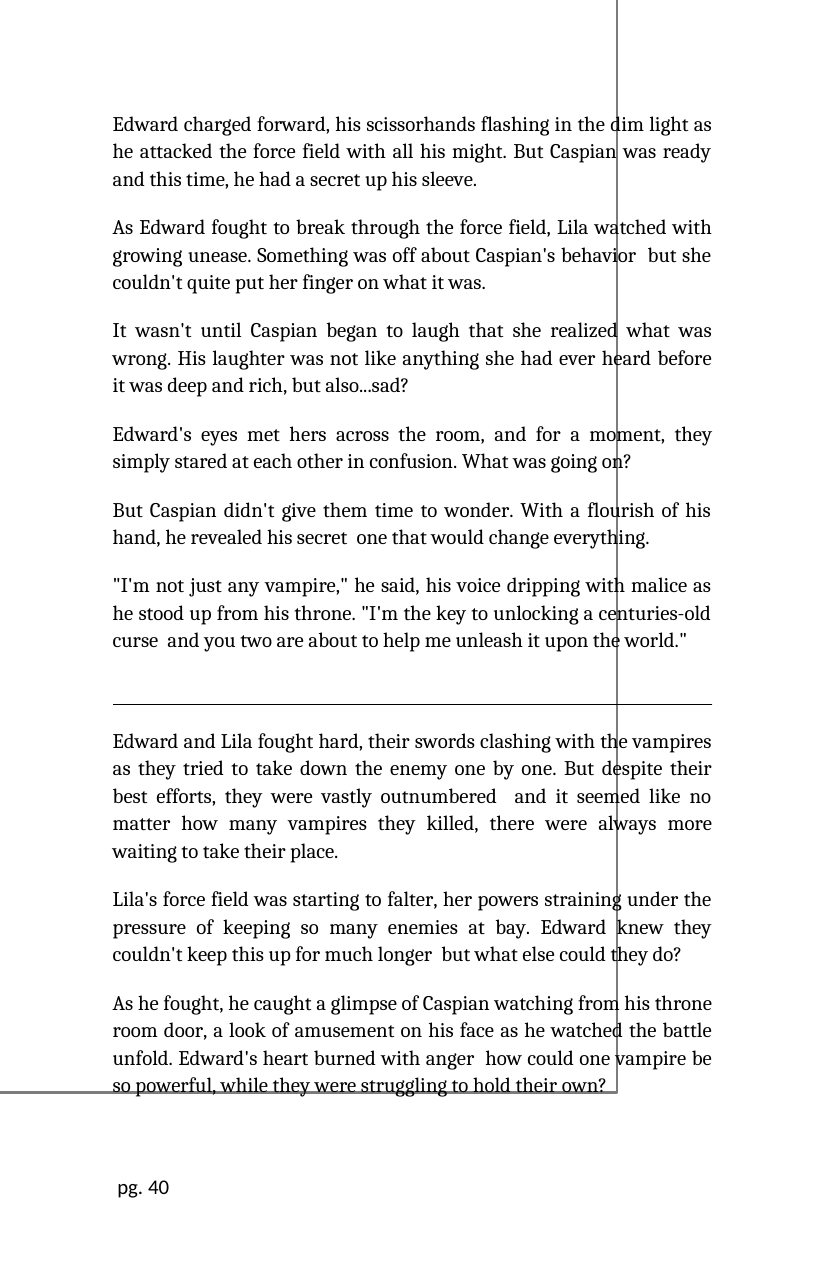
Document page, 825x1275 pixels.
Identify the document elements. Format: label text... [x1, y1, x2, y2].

text As Edward fought to break through the force field, Lila watched with growing unease. Something was off about Caspian's behavior but she couldn't quite put her finger on what it was. [112, 216, 712, 295]
text "I'm not just any vampire," he said, his voice dripping with malice as he stood up from his throne. "I'm the key to unlocking a centuries-old curse and you two are about to help me unleash it upon the world." [112, 574, 712, 653]
text But Caspian didn't give them time to wonder. With a flourish of his hand, he revealed his secret one that would change everything. [112, 498, 712, 550]
text Edward's eyes met hers across the room, and for a moment, they simply stared at each other in confusion. What was going on? [112, 422, 712, 474]
text Lila's force field was starting to falter, her powers straining under the pressure of keeping so many enemies at bay. Edward knew they couldn't keep this up for much longer but what else could they do? [112, 888, 712, 967]
text Edward charged forward, his scissorhands flashing in the dim light as he attacked the force field with all his might. But Caspian was ready and this time, he had a secret up his sleeve. [112, 112, 712, 191]
text It wasn't until Caspian began to laugh that she realized what was wrong. His laughter was not like anything she had ever heard before it was deep and rich, but also...sad? [112, 319, 712, 398]
text As he fought, he caught a glimpse of Caspian watching from his throne room door, a look of amusement on his face as he watched the battle unfold. Edward's heart burned with anger how could one vampire be so powerful, while they were struggling to hold their own? [112, 991, 712, 1098]
text Edward and Lila fought hard, their swords clashing with the vampires as they tried to take down the enemy one by one. But despite their best efforts, they were vastly outnumbered and it seemed like no matter how many vampires they killed, there were always more waiting to take their place. [112, 729, 712, 863]
